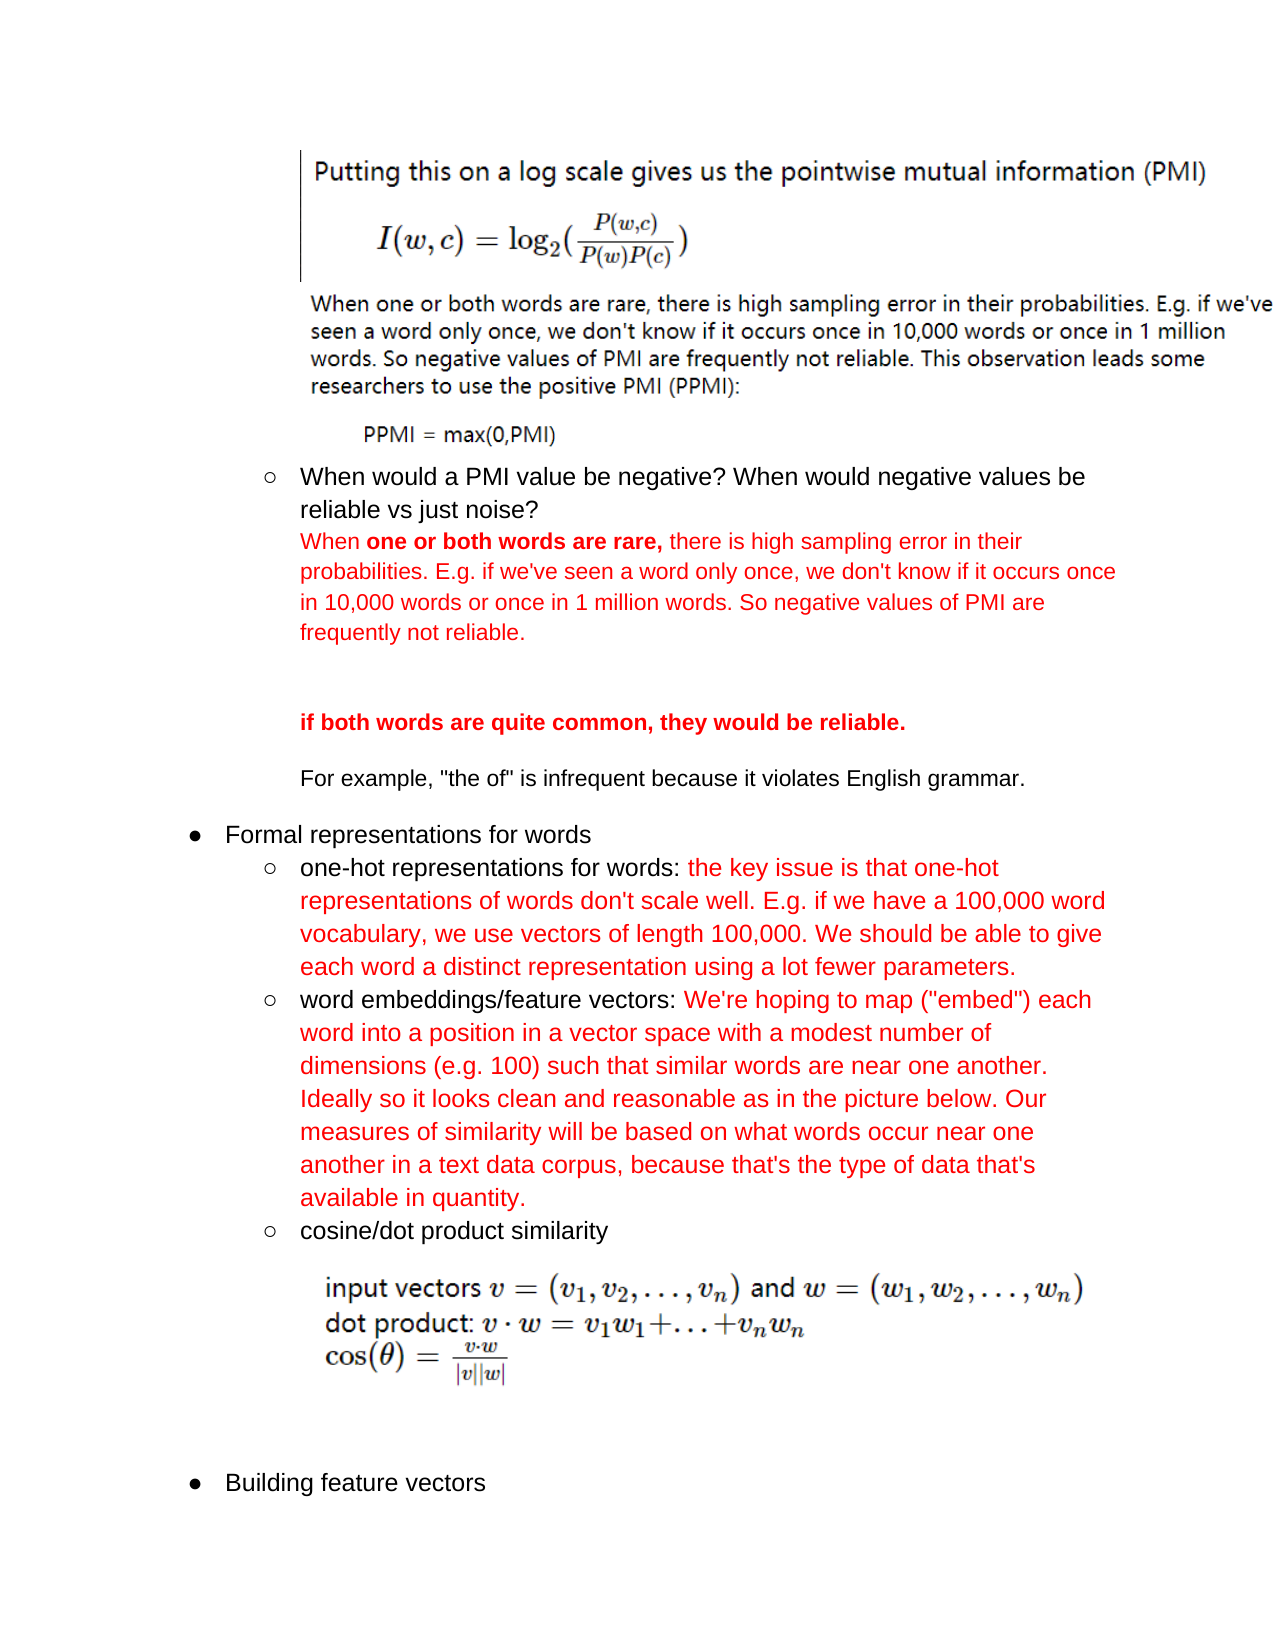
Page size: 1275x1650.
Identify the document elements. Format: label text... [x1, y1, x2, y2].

list cosine/dot product similarity [262, 1216, 1125, 1245]
text if both words are quite common, they would be reliable. [300, 709, 1125, 736]
text When one or both words are rare, there is high sampling error in their probabilities. E.g. if we've seen a word only once, we don't know if it occurs once in 10,000 words or once in 1 million words. So negative values of PMI are frequently not reliable. [300, 528, 1125, 645]
list word embeddings/feature vectors: We're hoping to map ("embed") each word into a position in a vector space with a modest number of dimensions (e.g. 100) such that similar words are near one another. Ideally so it looks clean and reasonable as in the picture below. Our measures of similarity will be based on what words occur near one another in a text data corpus, because that's the type of data that's available in quantity. [262, 985, 1125, 1212]
list When would a PMI value be negative? When would negative values be reliable vs just noise? [262, 462, 1125, 524]
list Formal representations for words [187, 820, 1125, 848]
picture [300, 285, 1275, 459]
list one-hot representations for words: the key issue is that one-hot representations of words don't scale well. E.g. if we have a 100,000 word vocabulary, we use vectors of length 100,000. We should be able to give each word a distinct representation using a lot fewer parameters. [262, 853, 1125, 981]
list Building feature vectors [187, 1468, 1125, 1497]
picture [300, 150, 1269, 282]
text For example, "the of" is infrequent because it violates English grammar. [225, 764, 1125, 791]
picture [300, 1248, 1171, 1404]
